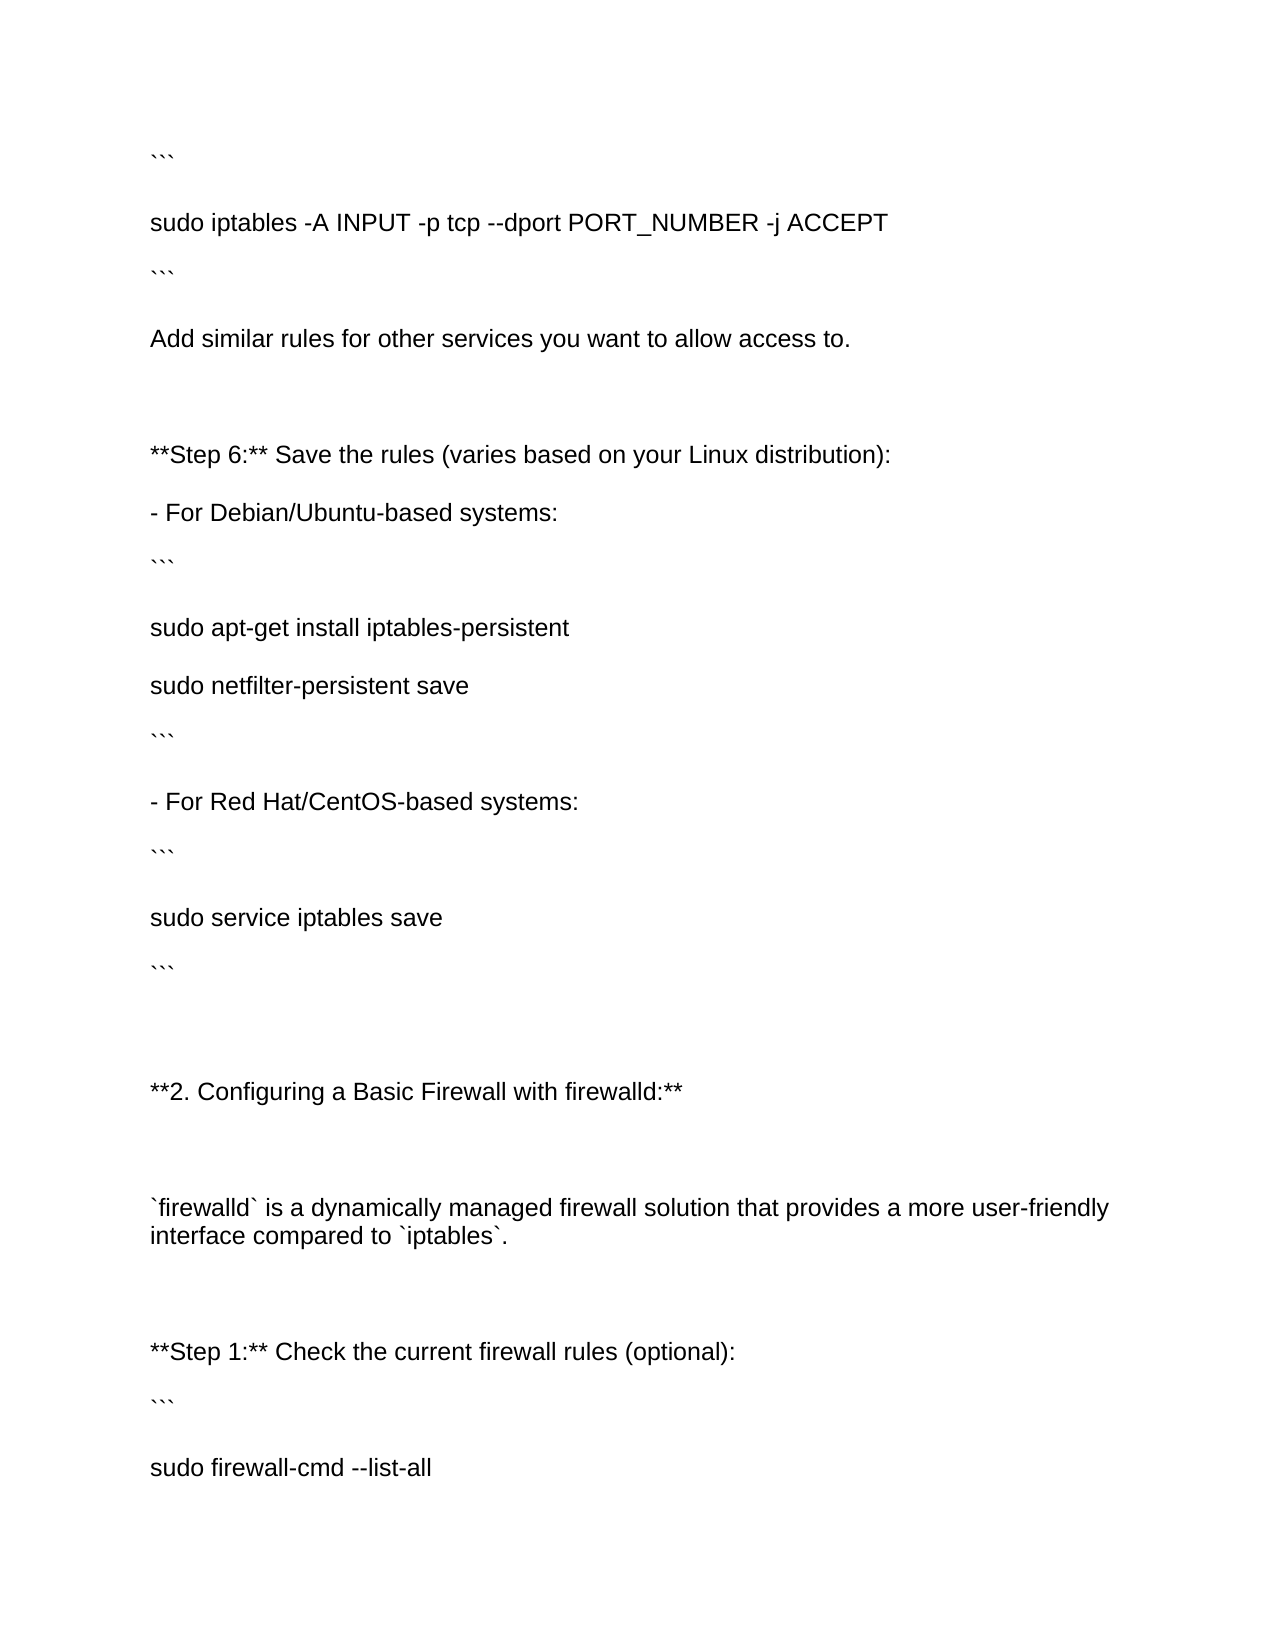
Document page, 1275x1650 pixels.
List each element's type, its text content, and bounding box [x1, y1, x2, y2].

text ``` [150, 1395, 1125, 1424]
text `firewalld` is a dynamically managed firewall solution that provides a more user-friendly interface compared to `iptables`. [150, 1192, 1125, 1250]
text Add similar rules for other services you want to allow access to. [150, 324, 1125, 352]
text **Step 1:** Check the current firewall rules (optional): [150, 1337, 1125, 1366]
text **2. Configuring a Basic Firewall with firewalld:** [150, 1077, 1125, 1105]
text sudo firewall-cmd --list-all [150, 1453, 1125, 1482]
text ``` [150, 266, 1125, 294]
text sudo service iptables save [150, 903, 1125, 932]
text **Step 6:** Save the rules (varies based on your Linux distribution): [150, 439, 1125, 468]
text - For Red Hat/CentOS-based systems: [150, 787, 1125, 816]
text ``` [150, 961, 1125, 989]
text sudo apt-get install iptables-persistent [150, 613, 1125, 642]
text - For Debian/Ubuntu-based systems: [150, 497, 1125, 526]
text sudo netfilter-persistent save [150, 671, 1125, 700]
text ``` [150, 729, 1125, 758]
text ``` [150, 555, 1125, 584]
text ``` [150, 845, 1125, 874]
text ``` [150, 150, 1125, 179]
text sudo iptables -A INPUT -p tcp --dport PORT_NUMBER -j ACCEPT [150, 208, 1125, 237]
